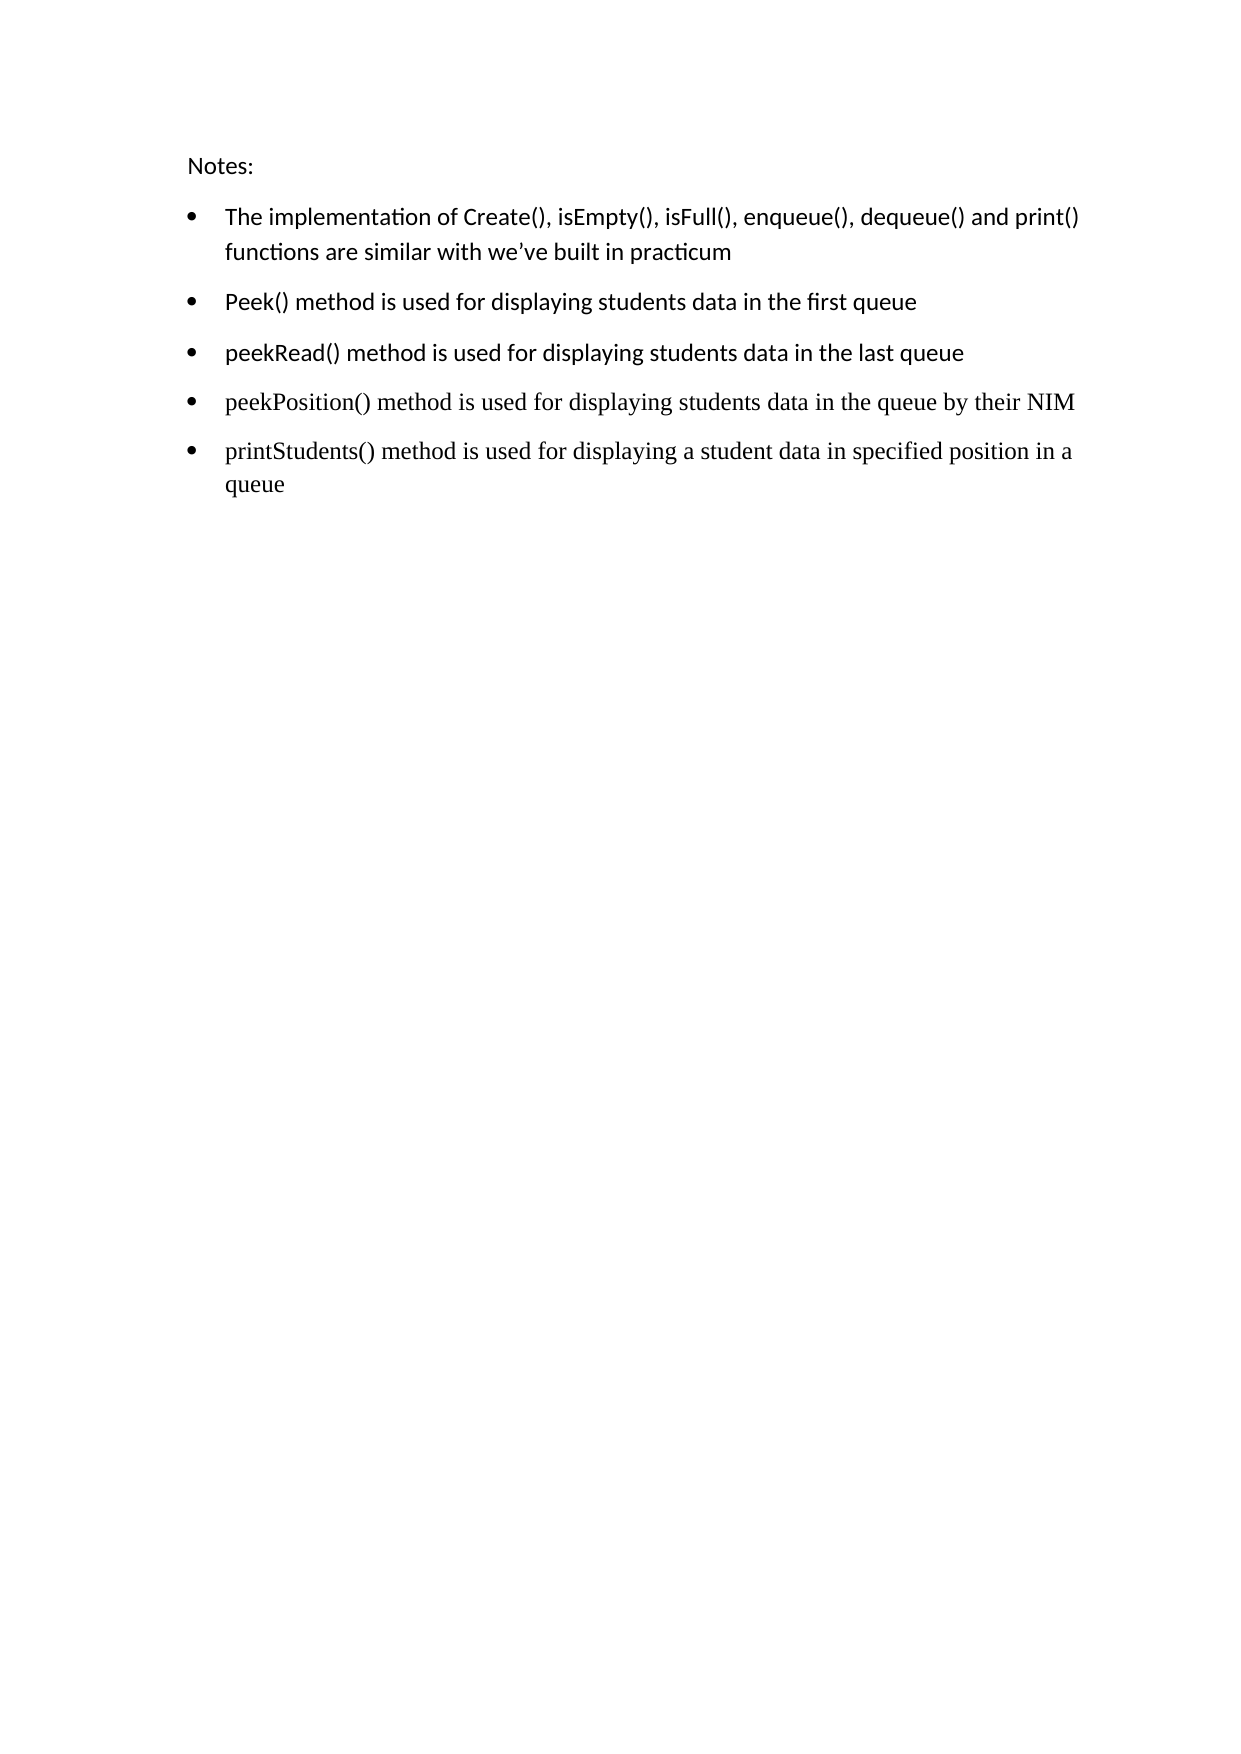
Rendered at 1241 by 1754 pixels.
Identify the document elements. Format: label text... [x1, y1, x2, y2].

list printStudents() method is used for displaying a student data in specified position in a queue [187, 436, 1090, 498]
list Peek() method is used for displaying students data in the first queue [187, 286, 1090, 317]
list peekRead() method is used for displaying students data in the last queue [187, 337, 1090, 367]
text Notes: [187, 150, 1090, 181]
list The implementation of Create(), isEmpty(), isFull(), enqueue(), dequeue() and print() functions are similar with we’ve built in practicum [187, 201, 1090, 266]
list peekPosition() method is used for displaying students data in the queue by their NIM [187, 387, 1090, 416]
